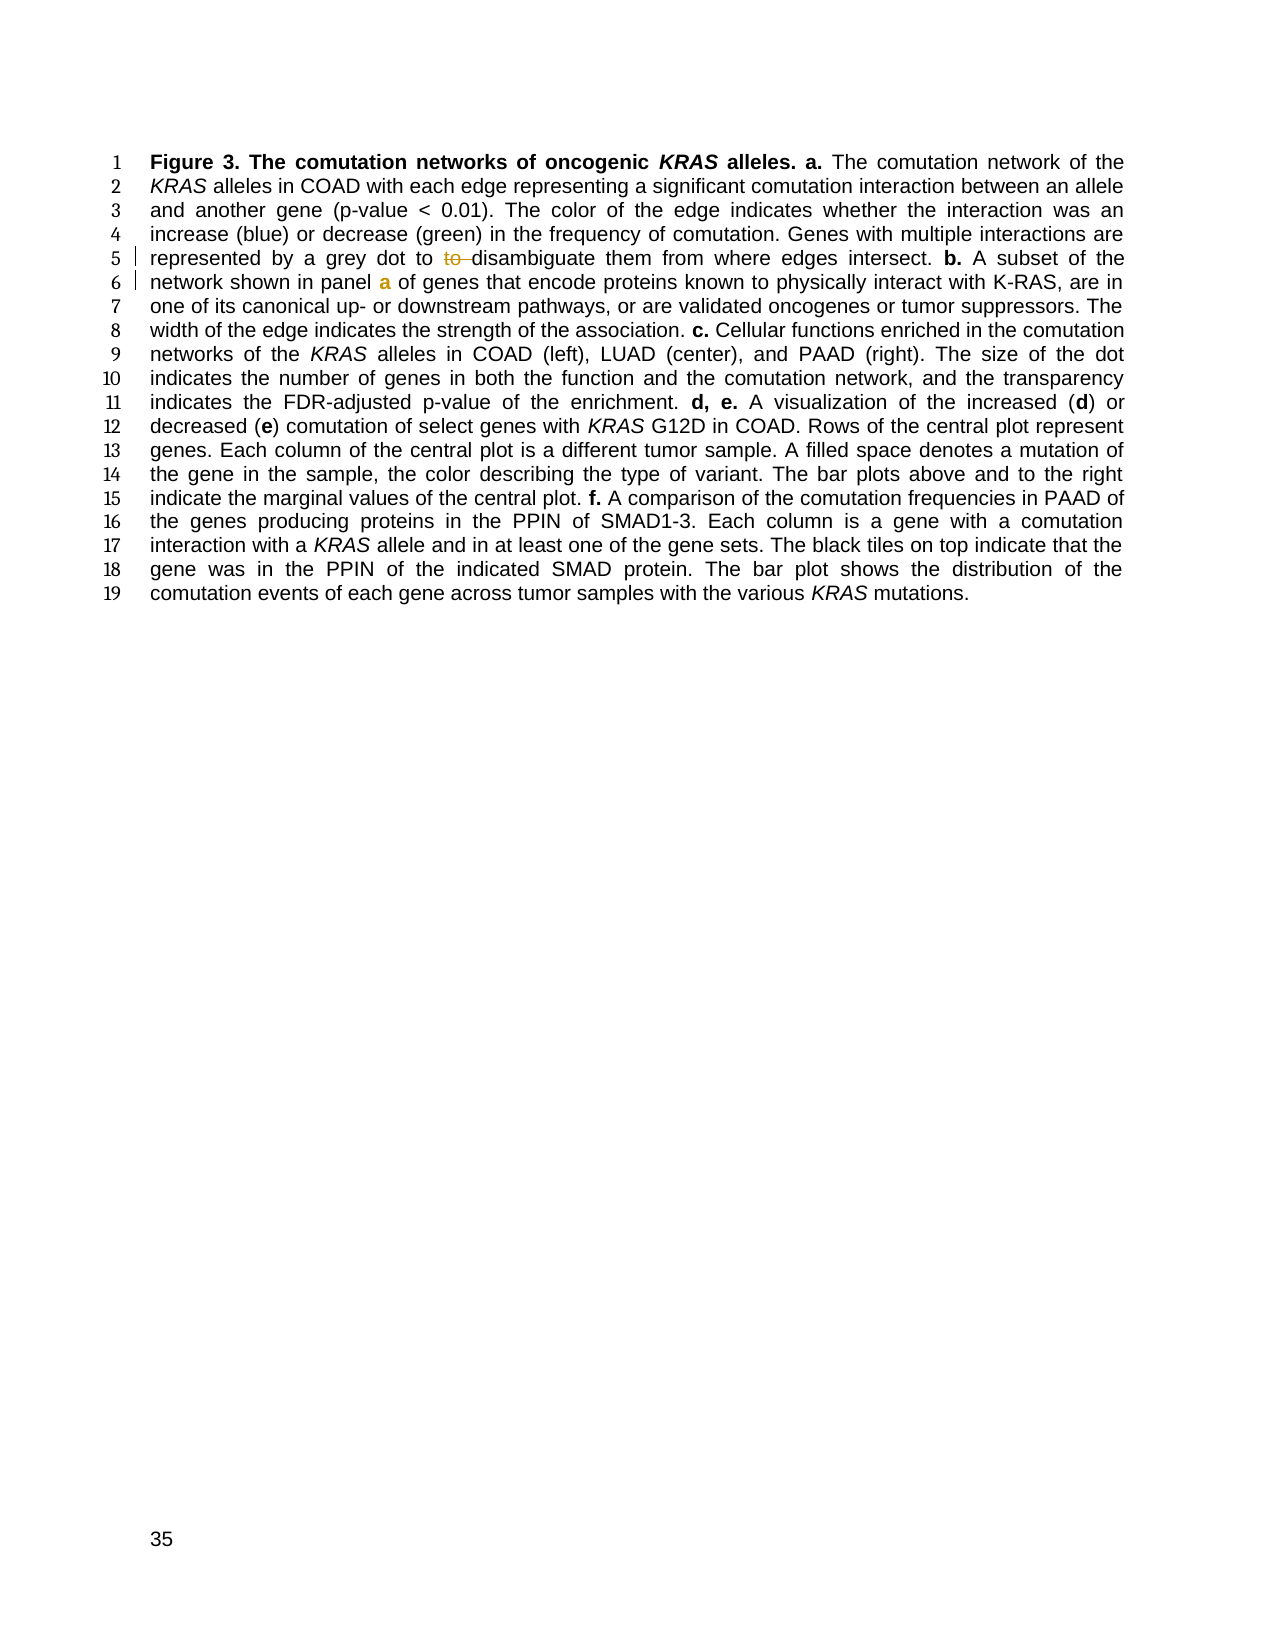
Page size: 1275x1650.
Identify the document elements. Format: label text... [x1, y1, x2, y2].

text Figure 3. The comutation networks of oncogenic KRAS alleles. a. The comutation network of the KRAS alleles in COAD with each edge representing a significant comutation interaction between an allele and another gene (p-value < 0.01). The color of the edge indicates whether the interaction was an increase (blue) or decrease (green) in the frequency of comutation. Genes with multiple interactions are represented by a grey dot to disambiguate them from where edges intersect. b. A subset of the network shown in panel a of genes that encode proteins known to physically interact with K-RAS, are in one of its canonical up- or downstream pathways, or are validated oncogenes or tumor suppressors. The width of the edge indicates the strength of the association. c. Cellular functions enriched in the comutation networks of the KRAS alleles in COAD (left), LUAD (center), and PAAD (right). The size of the dot indicates the number of genes in both the function and the comutation network, and the transparency indicates the FDR-adjusted p-value of the enrichment. d, e. A visualization of the increased (d) or decreased (e) comutation of select genes with KRAS G12D in COAD. Rows of the central plot represent genes. Each column of the central plot is a different tumor sample. A filled space denotes a mutation of the gene in the sample, the color describing the type of variant. The bar plots above and to the right indicate the marginal values of the central plot. f. A comparison of the comutation frequencies in PAAD of the genes producing proteins in the PPIN of SMAD1-3. Each column is a gene with a comutation interaction with a KRAS allele and in at least one of the gene sets. The black tiles on top indicate that the gene was in the PPIN of the indicated SMAD protein. The bar plot shows the distribution of the comutation events of each gene across tumor samples with the various KRAS mutations. [150, 150, 1125, 605]
